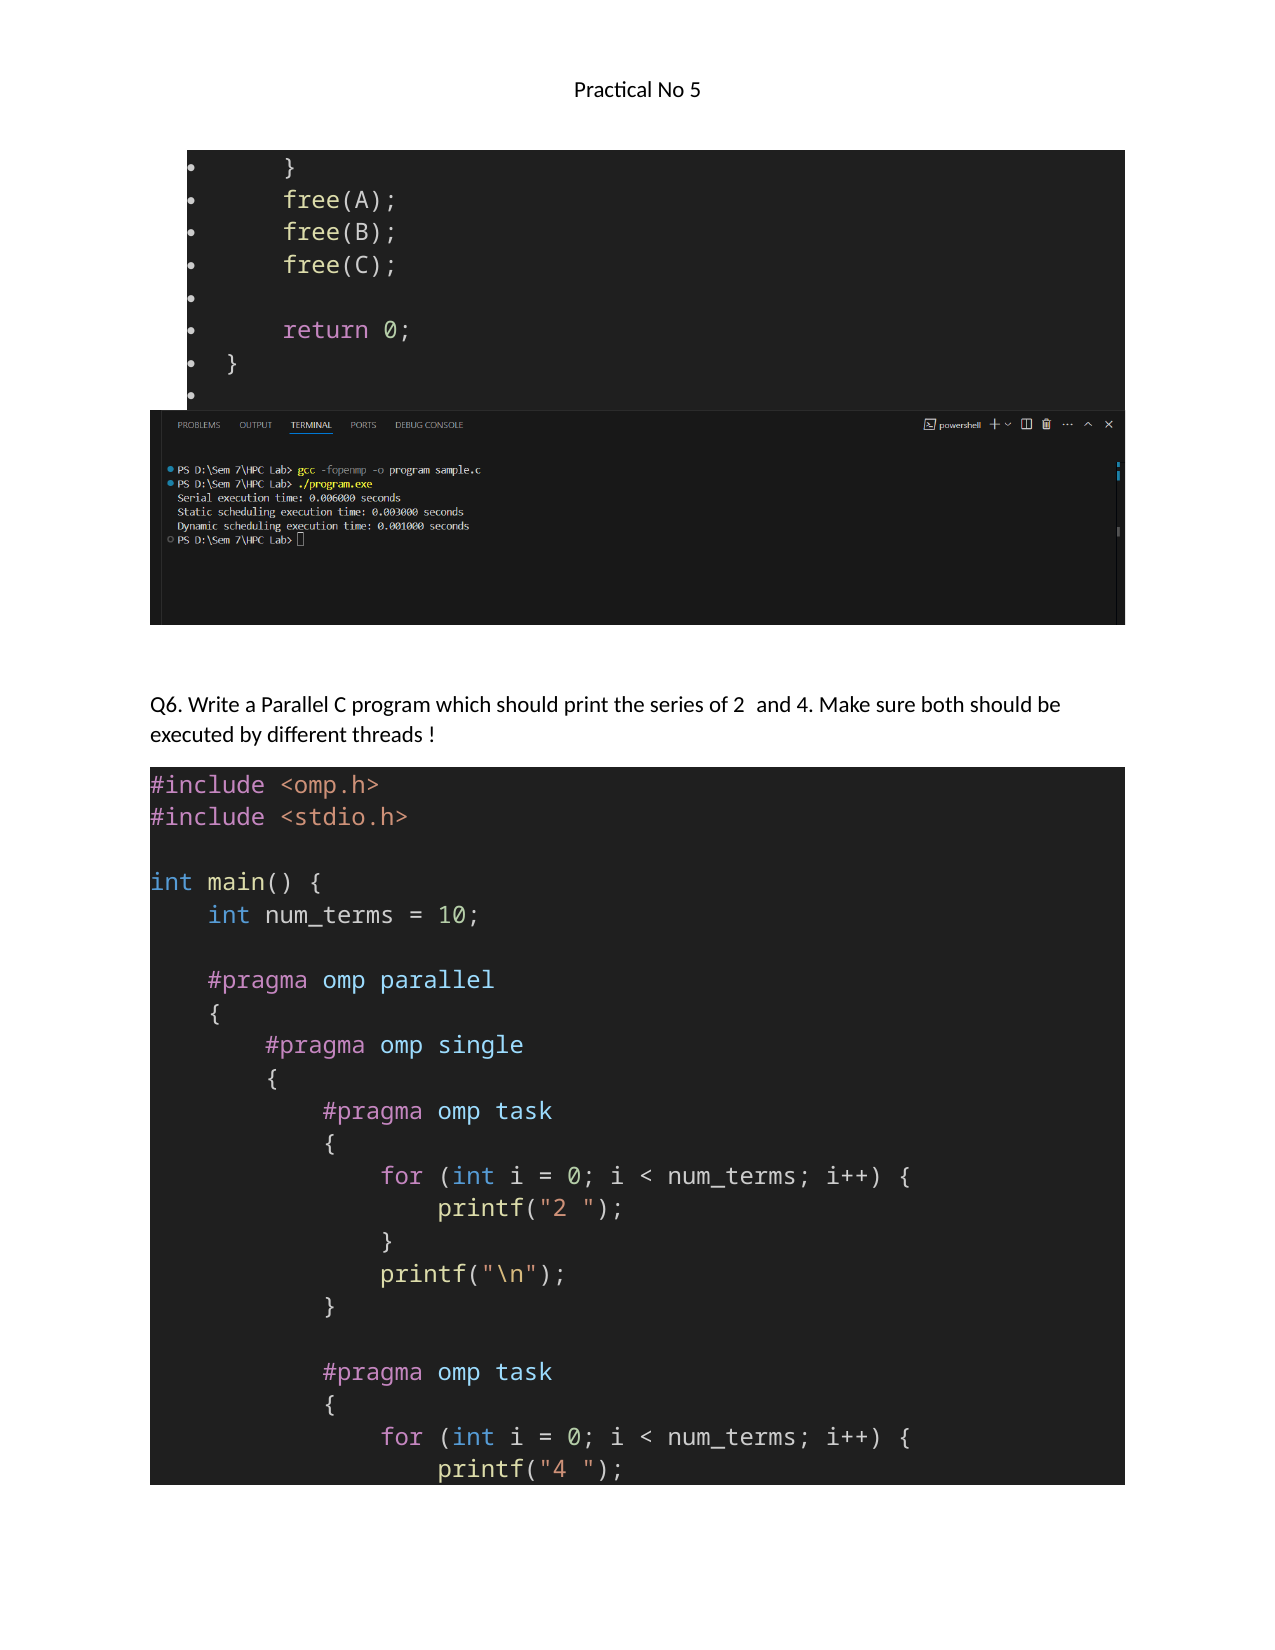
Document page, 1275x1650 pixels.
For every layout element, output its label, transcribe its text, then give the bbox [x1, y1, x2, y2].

text Q6. Write a Parallel C program which should print the series of 2 and 4. Make sure both should be executed by different threads ! [150, 690, 1125, 748]
text } [150, 1289, 1125, 1322]
text { [150, 1061, 1125, 1093]
text for (int i = 0; i < num_terms; i++) { [150, 1159, 1125, 1191]
text { [150, 1387, 1125, 1419]
text #pragma omp parallel [150, 963, 1125, 996]
text #include <omp.h> [150, 767, 1125, 800]
text } [150, 1224, 1125, 1256]
text int num_terms = 10; [150, 898, 1125, 930]
text int main() { [150, 865, 1125, 898]
picture [150, 410, 1125, 625]
list return 0; [187, 313, 1125, 346]
text printf("4 "); [150, 1452, 1125, 1485]
text printf("2 "); [150, 1191, 1125, 1224]
text { [150, 996, 1125, 1028]
list free(B); [187, 215, 1125, 248]
list } [187, 346, 1125, 378]
list free(C); [187, 248, 1125, 280]
text { [150, 1126, 1125, 1159]
text #pragma omp task [150, 1093, 1125, 1126]
list } [187, 150, 1125, 183]
text #pragma omp single [150, 1028, 1125, 1061]
text printf("\n"); [150, 1256, 1125, 1289]
text for (int i = 0; i < num_terms; i++) { [150, 1419, 1125, 1452]
text #include <stdio.h> [150, 800, 1125, 833]
list free(A); [187, 183, 1125, 215]
text #pragma omp task [150, 1354, 1125, 1387]
